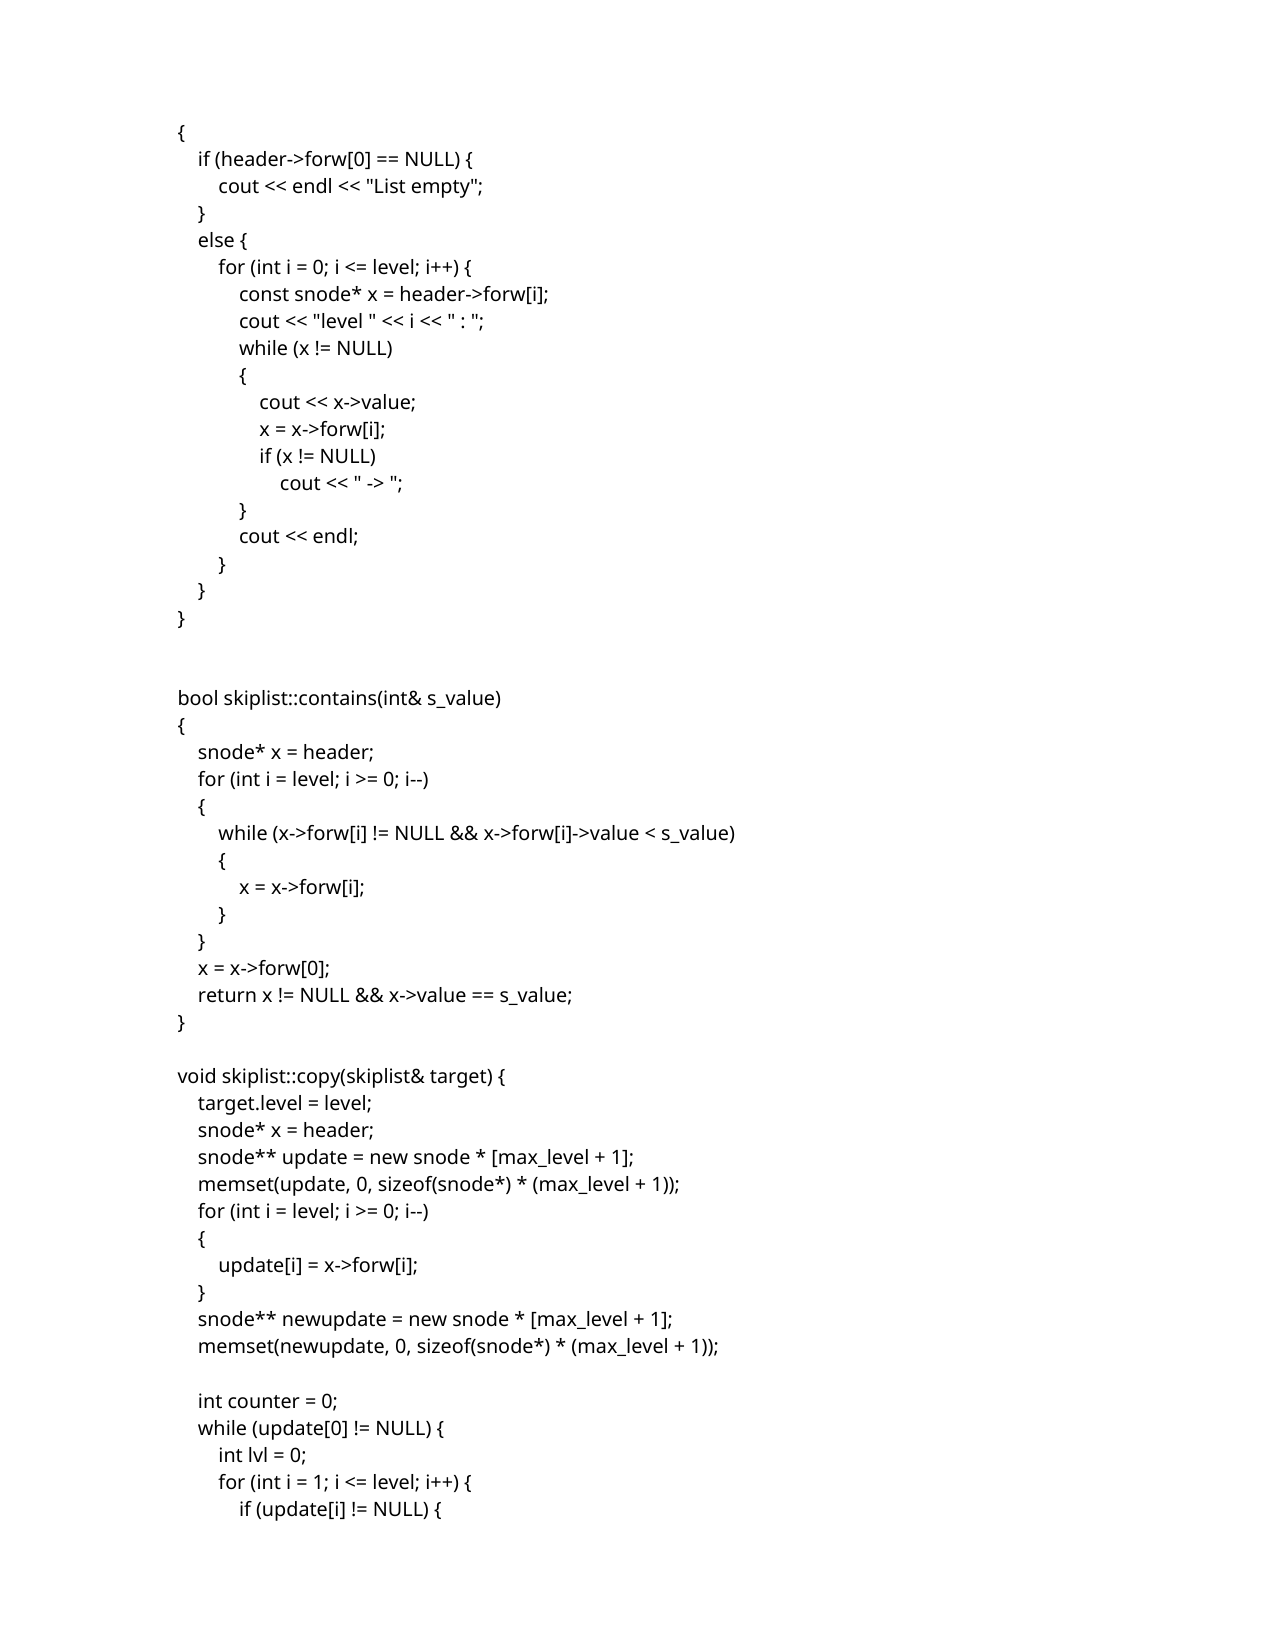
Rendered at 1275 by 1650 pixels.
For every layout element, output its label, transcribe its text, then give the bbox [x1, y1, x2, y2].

text } [177, 550, 1186, 577]
text } [177, 927, 1186, 954]
text x = x->forw[0]; [177, 954, 1186, 981]
text snode* x = header; [177, 739, 1186, 766]
text snode* x = header; [177, 1116, 1186, 1143]
text cout << x->value; [177, 388, 1186, 415]
text memset(update, 0, sizeof(snode*) * (max_level + 1)); [177, 1170, 1186, 1197]
text for (int i = level; i >= 0; i--) [177, 1197, 1186, 1224]
text int counter = 0; [177, 1387, 1186, 1414]
text target.level = level; [177, 1089, 1186, 1116]
text } [177, 604, 1186, 631]
text cout << "level " << i << " : "; [177, 307, 1186, 334]
text } [177, 901, 1186, 927]
text for (int i = 0; i <= level; i++) { [177, 253, 1186, 280]
text while (x->forw[i] != NULL && x->forw[i]->value < s_value) [177, 819, 1186, 847]
text { [177, 712, 1186, 739]
text x = x->forw[i]; [177, 415, 1186, 442]
text cout << endl << "List empty"; [177, 172, 1186, 199]
text bool skiplist::contains(int& s_value) [177, 685, 1186, 712]
text { [177, 361, 1186, 388]
text } [177, 577, 1186, 604]
text while (update[0] != NULL) { [177, 1414, 1186, 1441]
text { [177, 118, 1186, 145]
text } [177, 1008, 1186, 1035]
text snode** update = new snode * [max_level + 1]; [177, 1143, 1186, 1170]
text } [177, 496, 1186, 523]
text x = x->forw[i]; [177, 873, 1186, 901]
text cout << endl; [177, 523, 1186, 550]
text { [177, 847, 1186, 873]
text for (int i = 1; i <= level; i++) { [177, 1468, 1186, 1495]
text if (x != NULL) [177, 442, 1186, 469]
text const snode* x = header->forw[i]; [177, 280, 1186, 307]
text return x != NULL && x->value == s_value; [177, 981, 1186, 1008]
text cout << " -> "; [177, 469, 1186, 496]
text } [177, 1278, 1186, 1305]
text } [177, 199, 1186, 226]
text void skiplist::copy(skiplist& target) { [177, 1062, 1186, 1089]
text if (header->forw[0] == NULL) { [177, 145, 1186, 172]
text while (x != NULL) [177, 334, 1186, 361]
text int lvl = 0; [177, 1441, 1186, 1468]
text for (int i = level; i >= 0; i--) [177, 766, 1186, 793]
text snode** newupdate = new snode * [max_level + 1]; [177, 1305, 1186, 1332]
text if (update[i] != NULL) { [177, 1495, 1186, 1522]
text else { [177, 226, 1186, 253]
text { [177, 1224, 1186, 1251]
text { [177, 793, 1186, 819]
text update[i] = x->forw[i]; [177, 1251, 1186, 1278]
text memset(newupdate, 0, sizeof(snode*) * (max_level + 1)); [177, 1332, 1186, 1359]
